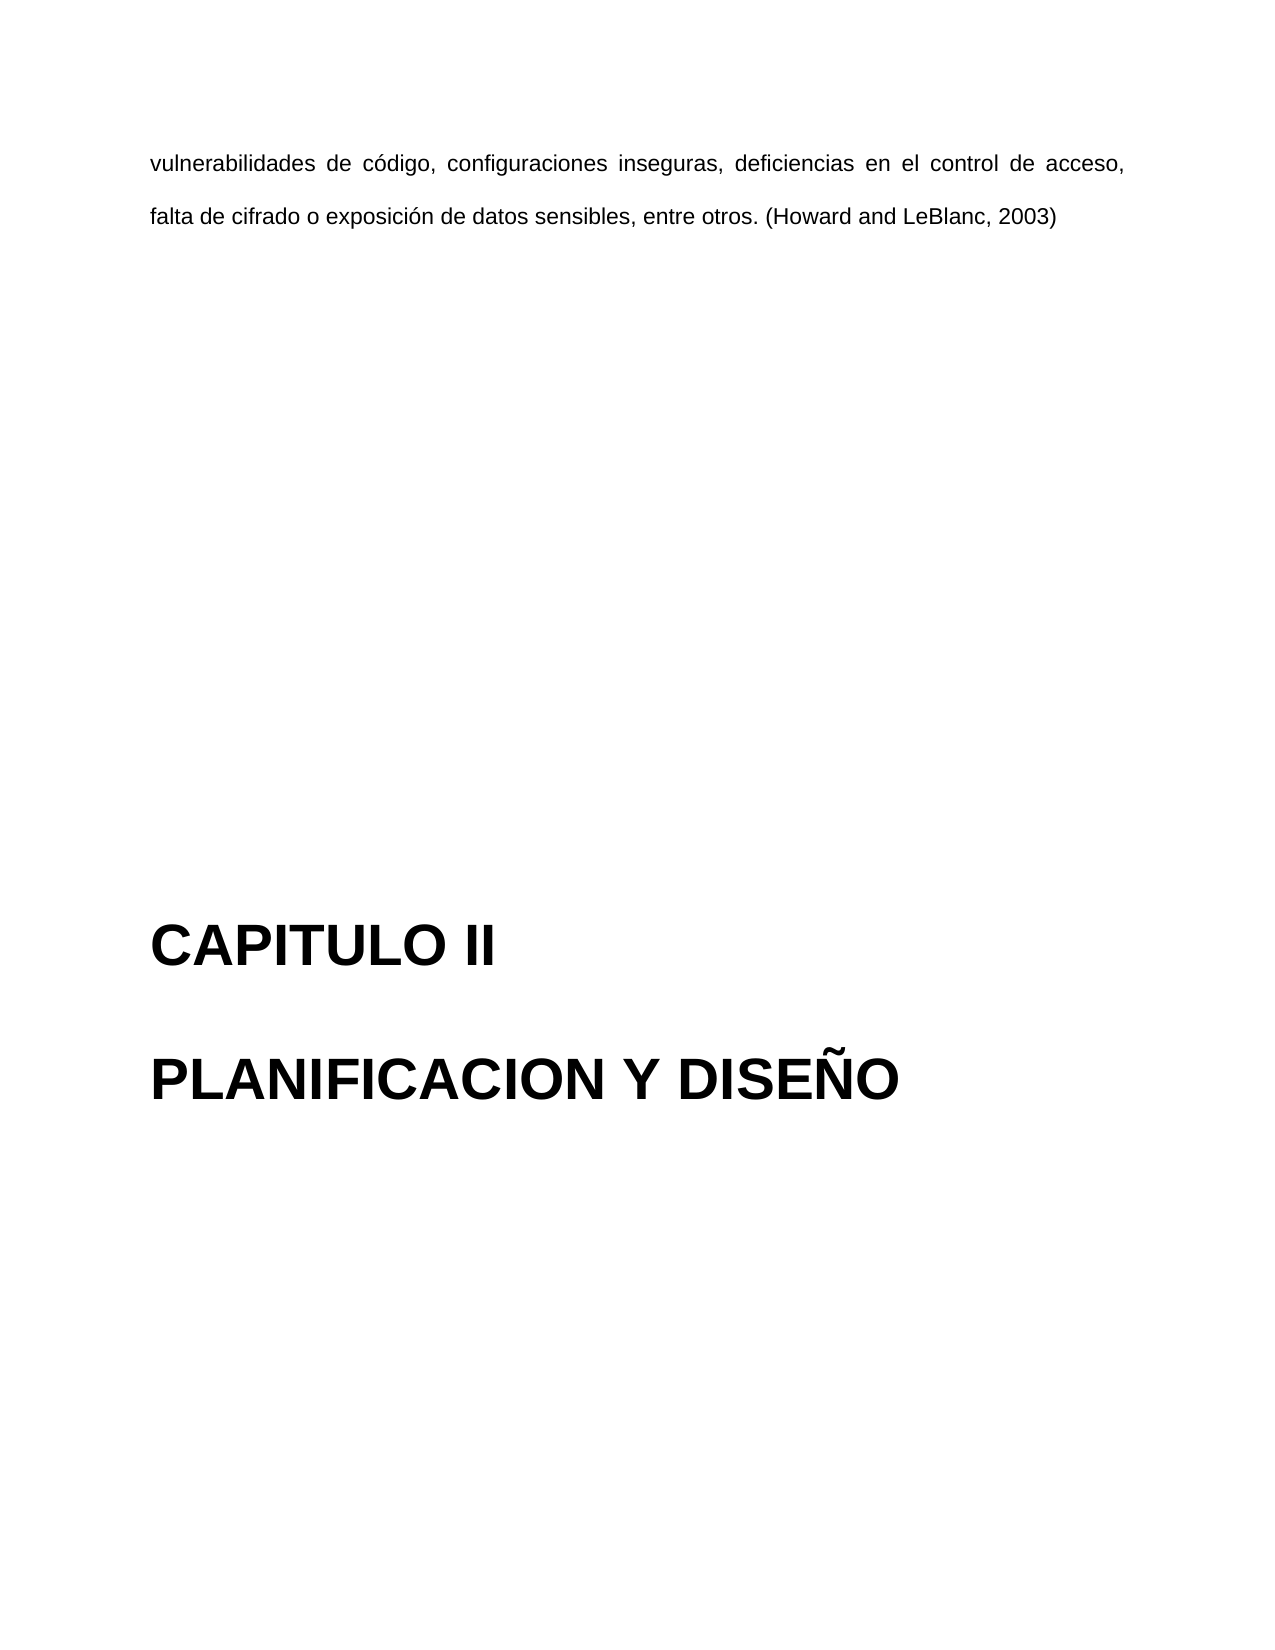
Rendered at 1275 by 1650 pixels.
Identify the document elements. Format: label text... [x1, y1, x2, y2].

text CAPITULO II PLANIFICACION Y DISEÑO [150, 911, 1125, 1112]
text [150, 150, 1125, 229]
